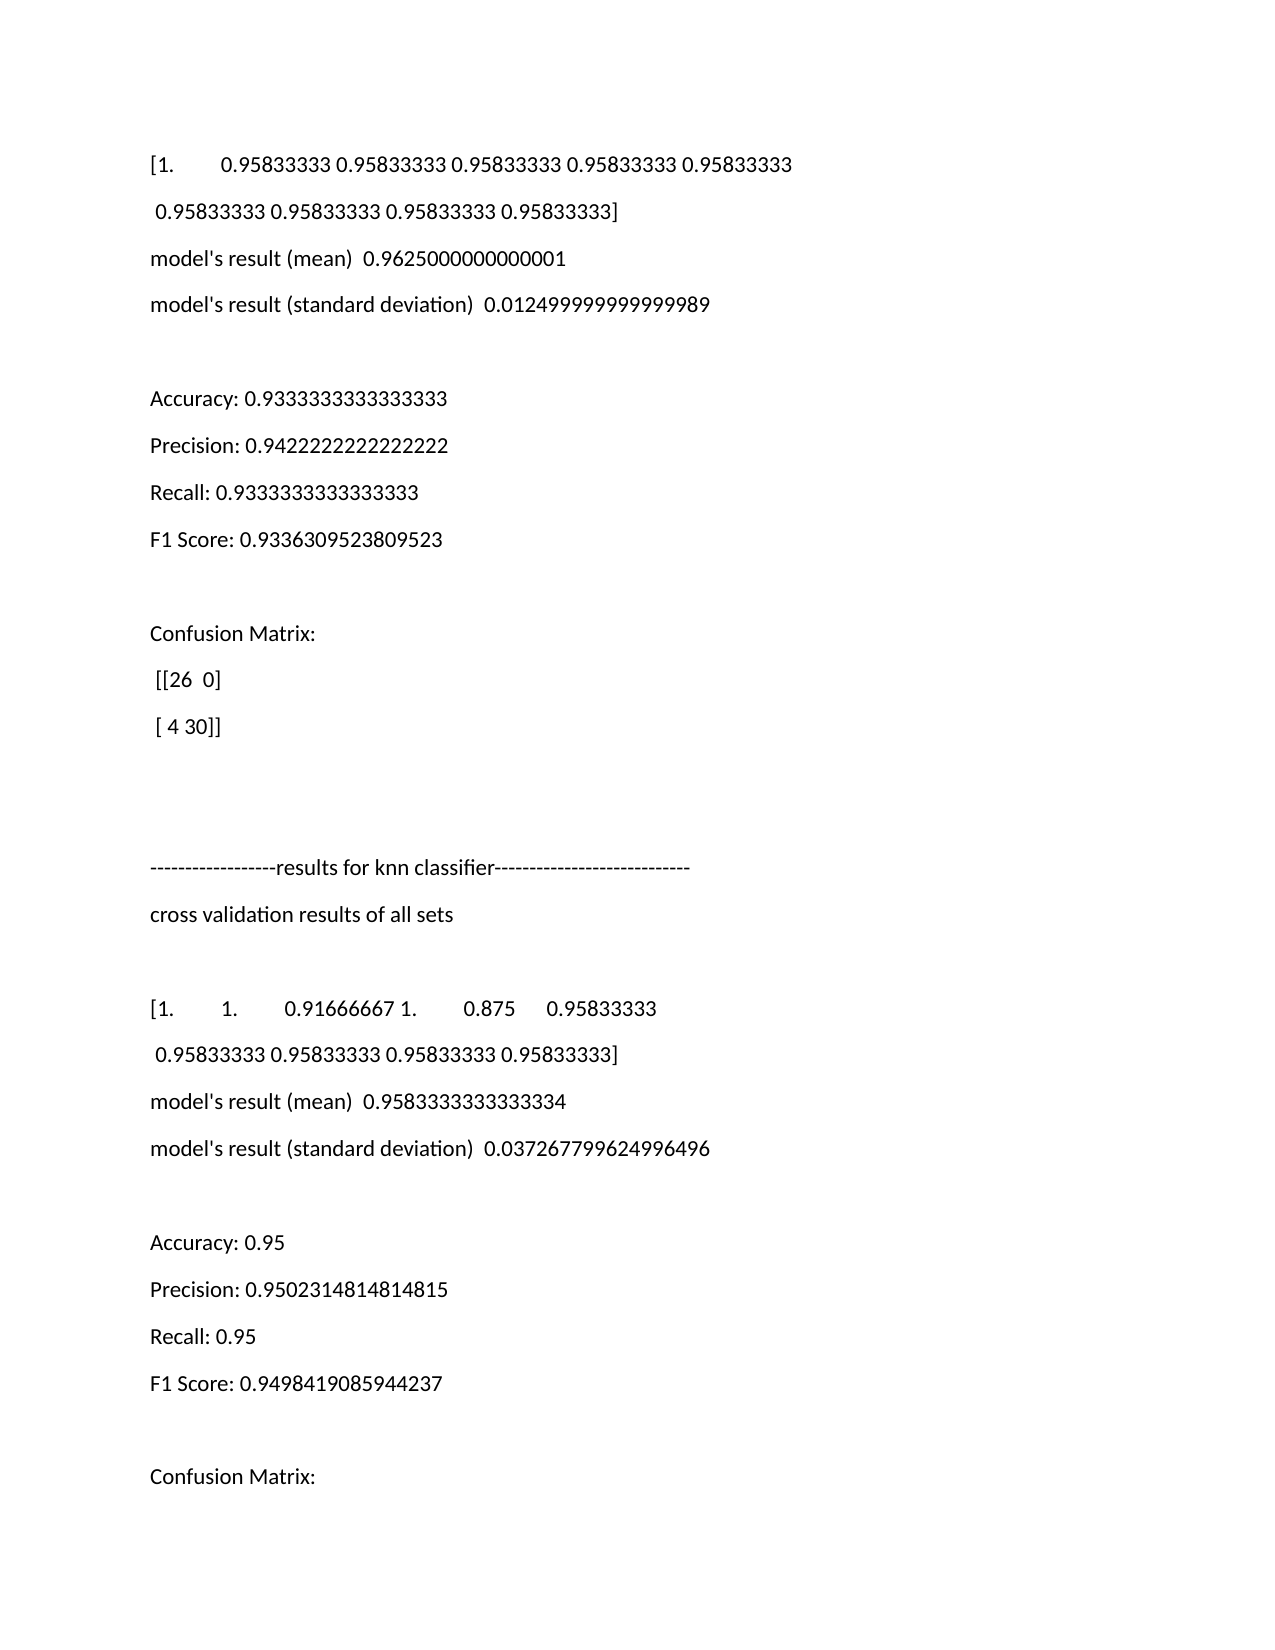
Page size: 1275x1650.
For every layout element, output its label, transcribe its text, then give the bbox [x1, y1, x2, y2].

text 0.95833333 0.95833333 0.95833333 0.95833333] [150, 1041, 1125, 1069]
text F1 Score: 0.9336309523809523 [150, 525, 1125, 553]
text cross validation results of all sets [150, 900, 1125, 928]
text Recall: 0.95 [150, 1322, 1125, 1350]
text [1. 1. 0.91666667 1. 0.875 0.95833333 [150, 994, 1125, 1022]
text Precision: 0.9502314814814815 [150, 1275, 1125, 1303]
text model's result (mean) 0.9583333333333334 [150, 1087, 1125, 1116]
text Accuracy: 0.95 [150, 1228, 1125, 1256]
text F1 Score: 0.9498419085944237 [150, 1369, 1125, 1397]
text model's result (standard deviation) 0.012499999999999989 [150, 291, 1125, 319]
text [1. 0.95833333 0.95833333 0.95833333 0.95833333 0.95833333 [150, 150, 1125, 178]
text ------------------results for knn classifier---------------------------- [150, 853, 1125, 881]
text Precision: 0.9422222222222222 [150, 431, 1125, 459]
text model's result (mean) 0.9625000000000001 [150, 244, 1125, 272]
text 0.95833333 0.95833333 0.95833333 0.95833333] [150, 197, 1125, 225]
text Confusion Matrix: [150, 619, 1125, 647]
text [ 4 30]] [150, 712, 1125, 741]
text Accuracy: 0.9333333333333333 [150, 384, 1125, 412]
text Confusion Matrix: [150, 1462, 1125, 1491]
text [[26 0] [150, 666, 1125, 694]
text Recall: 0.9333333333333333 [150, 478, 1125, 506]
text model's result (standard deviation) 0.037267799624996496 [150, 1134, 1125, 1162]
